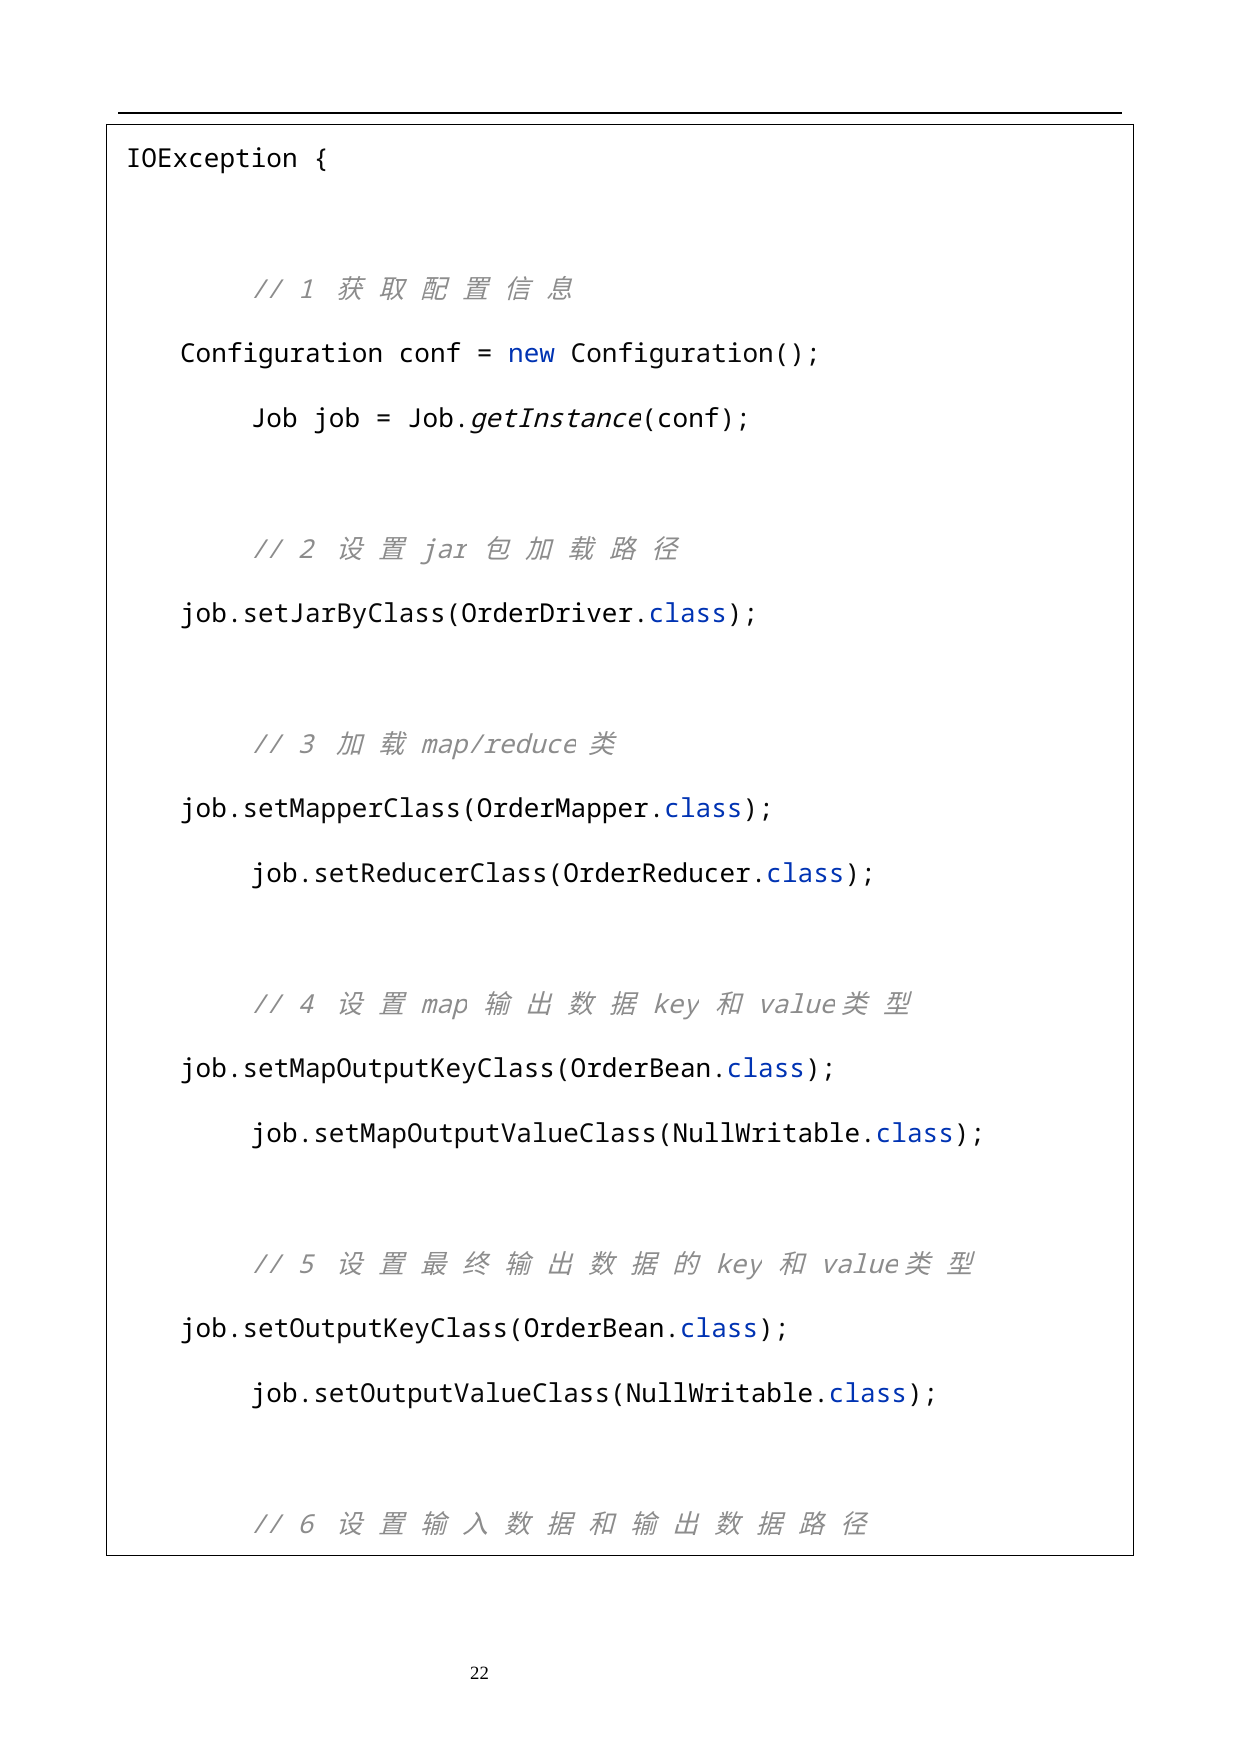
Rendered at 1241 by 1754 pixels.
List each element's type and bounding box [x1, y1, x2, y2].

table_header [107, 125, 1133, 1555]
